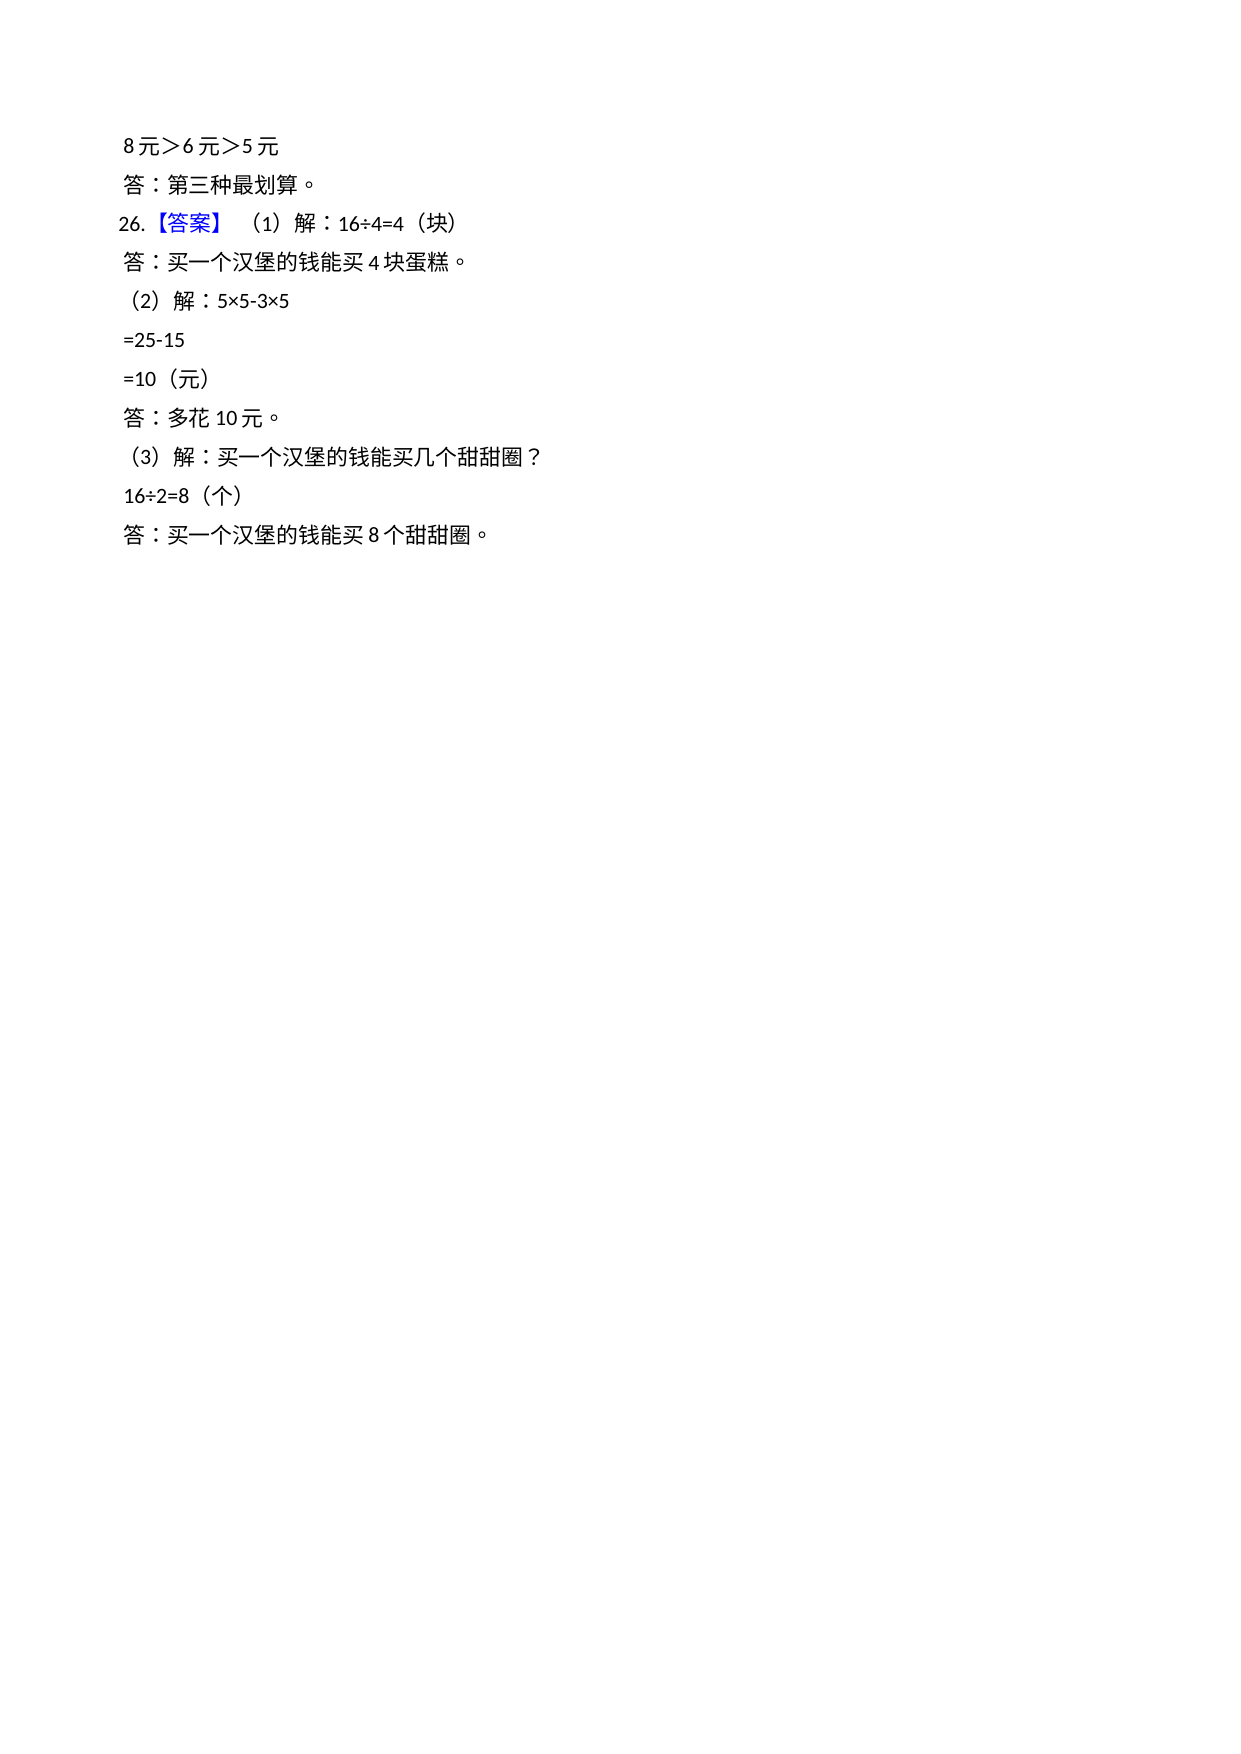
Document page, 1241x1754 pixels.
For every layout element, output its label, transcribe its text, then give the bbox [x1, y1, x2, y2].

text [118, 129, 1122, 201]
text 26.【答案】 （1）解：16÷4=4（块） 答：买一个汉堡的钱能买4块蛋糕。 （2）解：5×5-3×5 =25-15 =10（元） 答：多花10元。 （3）解：买一个汉堡的钱能买几个甜甜圈？ 16÷2=8（个） 答：买一个汉堡的钱能买8个甜甜圈。 [118, 207, 1122, 551]
